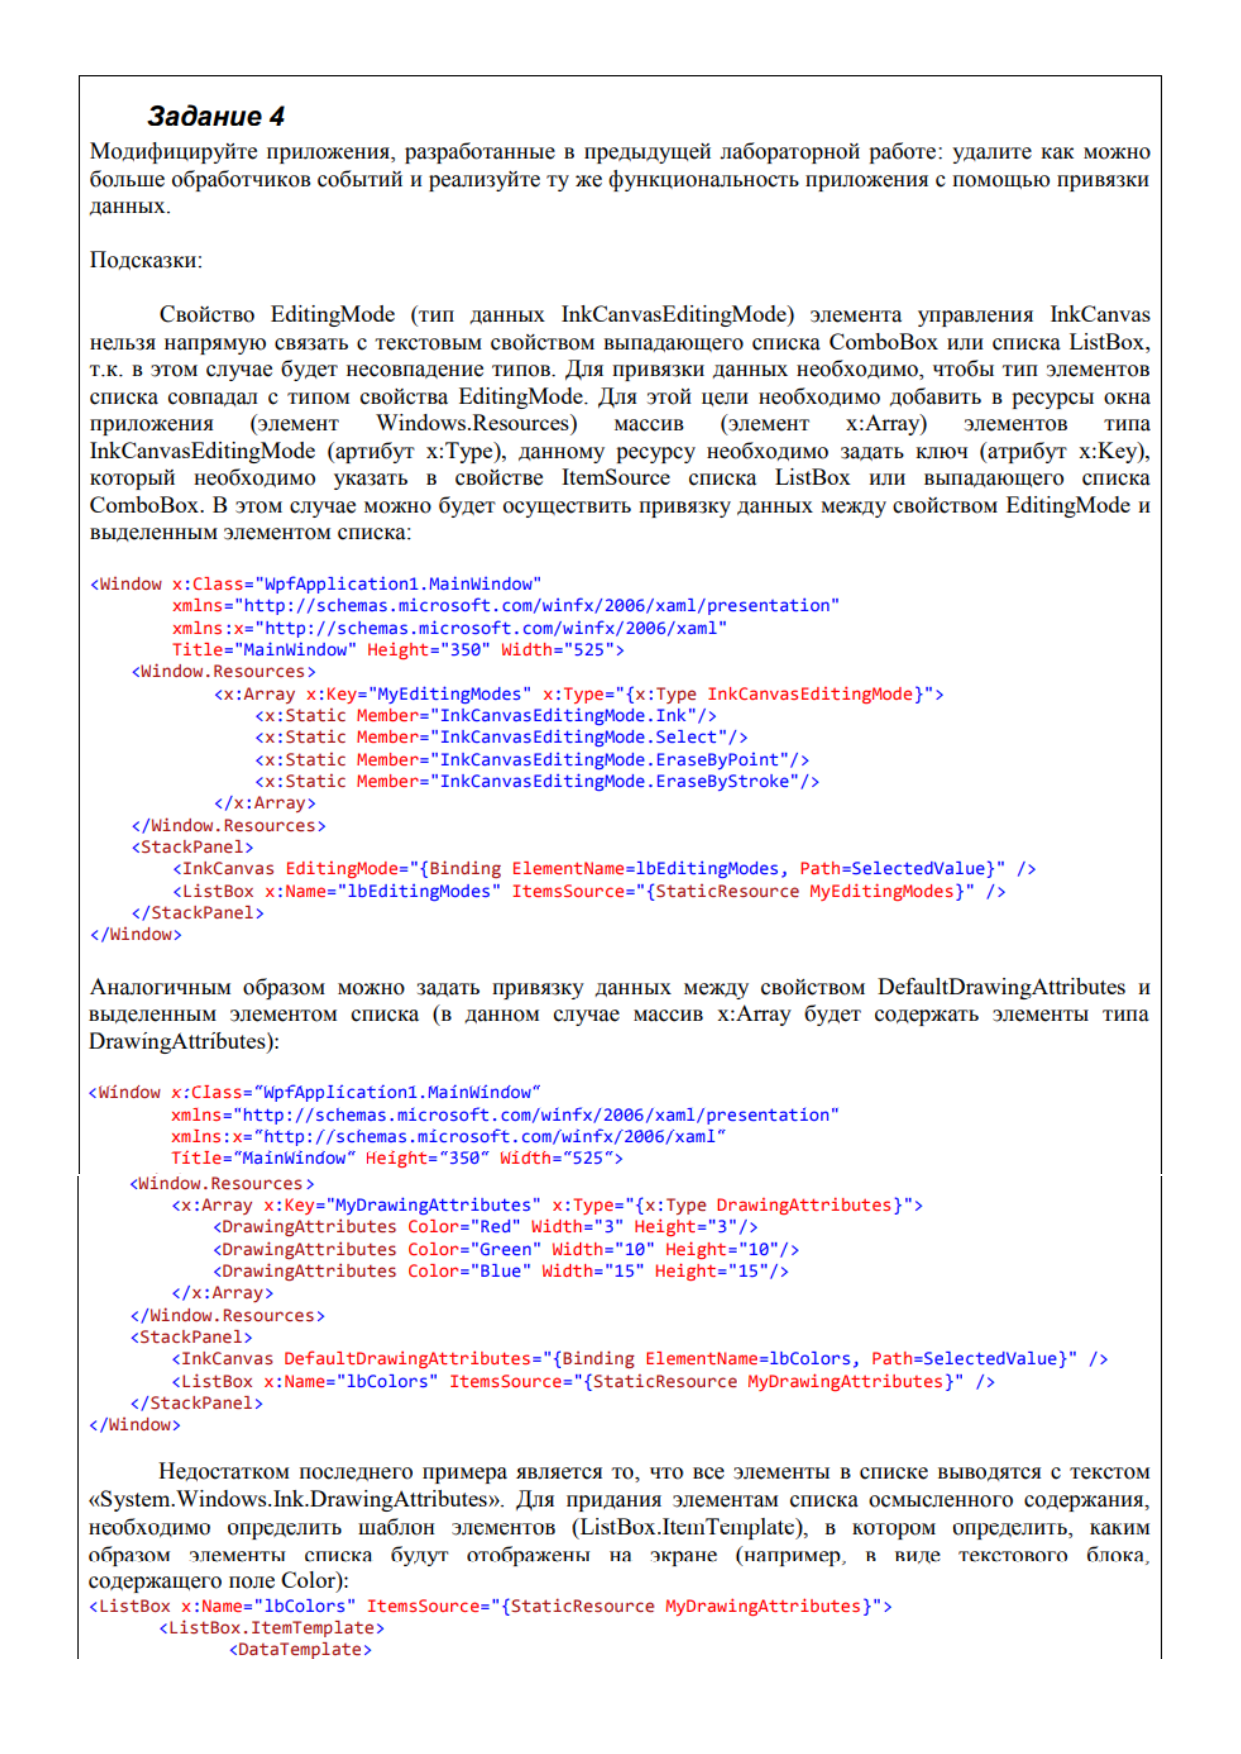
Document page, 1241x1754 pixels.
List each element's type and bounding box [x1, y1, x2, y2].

picture [75, 75, 1166, 1174]
picture [75, 1176, 1166, 1659]
